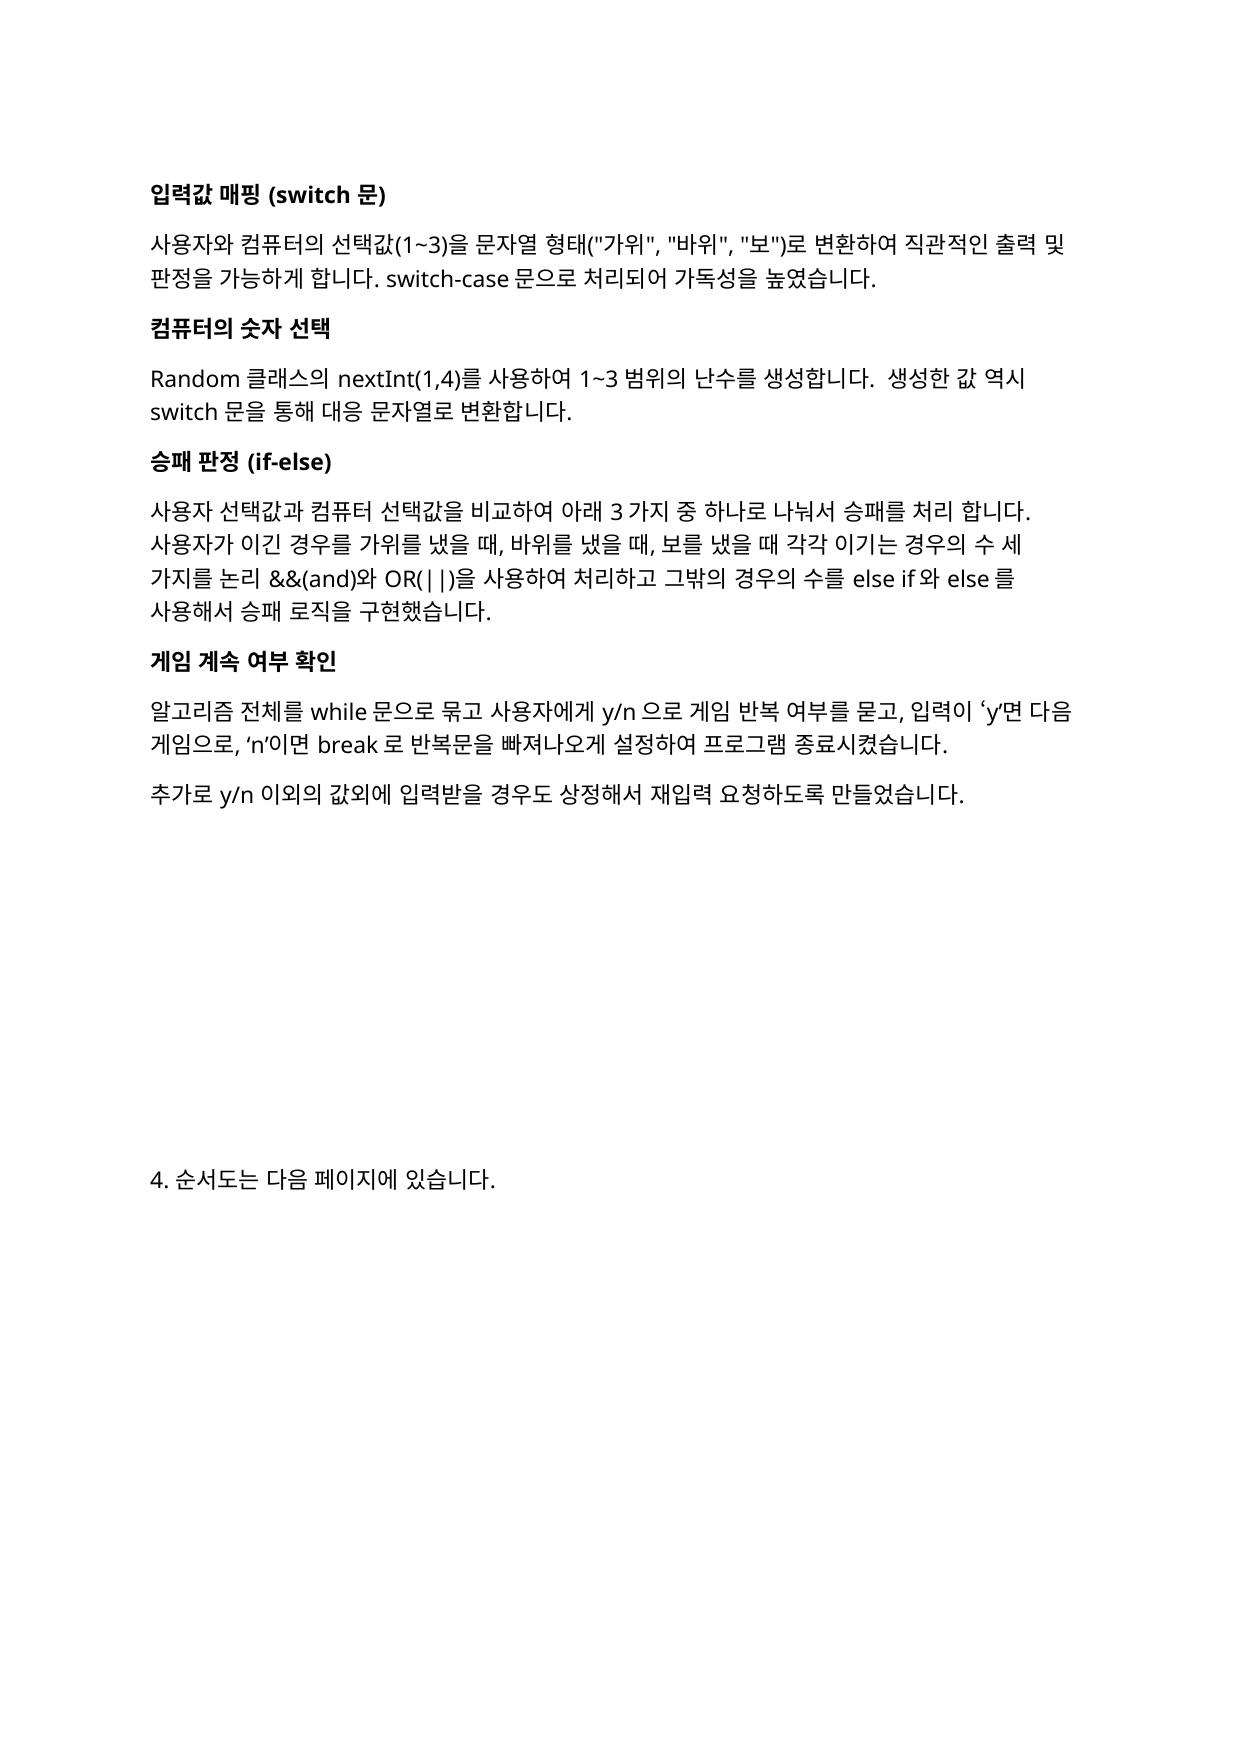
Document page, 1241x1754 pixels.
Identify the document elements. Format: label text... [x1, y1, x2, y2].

text 사용자 선택값과 컴퓨터 선택값을 비교하여 아래 3가지 중 하나로 나눠서 승패를 처리 합니다. 사용자가 이긴 경우를 가위를 냈을 때, 바위를 냈을 때, 보를 냈을 때 각각 이기는 경우의 수 세 가지를 논리 &&(and)와 OR(||)을 사용하여 처리하고 그밖의 경우의 수를 else if와 else를 사용해서 승패 로직을 구현했습니다. [150, 494, 1090, 627]
text 승패 판정 (if-else) [150, 444, 1090, 477]
text 4. 순서도는 다음 페이지에 있습니다. [150, 1162, 1090, 1196]
text 알고리즘 전체를 while문으로 묶고 사용자에게 y/n으로 게임 반복 여부를 묻고, 입력이 ‘y’면 다음 게임으로, ‘n’이면 break로 반복문을 빠져나오게 설정하여 프로그램 종료시켰습니다. [150, 694, 1090, 760]
text 게임 계속 여부 확인 [150, 644, 1090, 677]
text 컴퓨터의 숫자 선택 [150, 311, 1090, 344]
text 사용자와 컴퓨터의 선택값(1~3)을 문자열 형태("가위", "바위", "보")로 변환하여 직관적인 출력 및 판정을 가능하게 합니다. switch-case문으로 처리되어 가독성을 높였습니다. [150, 227, 1090, 294]
text Random 클래스의 nextInt(1,4)를 사용하여 1~3 범위의 난수를 생성합니다. 생성한 값 역시 switch 문을 통해 대응 문자열로 변환합니다. [150, 360, 1090, 427]
text 추가로 y/n 이외의 값외에 입력받을 경우도 상정해서 재입력 요청하도록 만들었습니다. [150, 777, 1090, 810]
text 입력값 매핑 (switch 문) [150, 177, 1090, 211]
